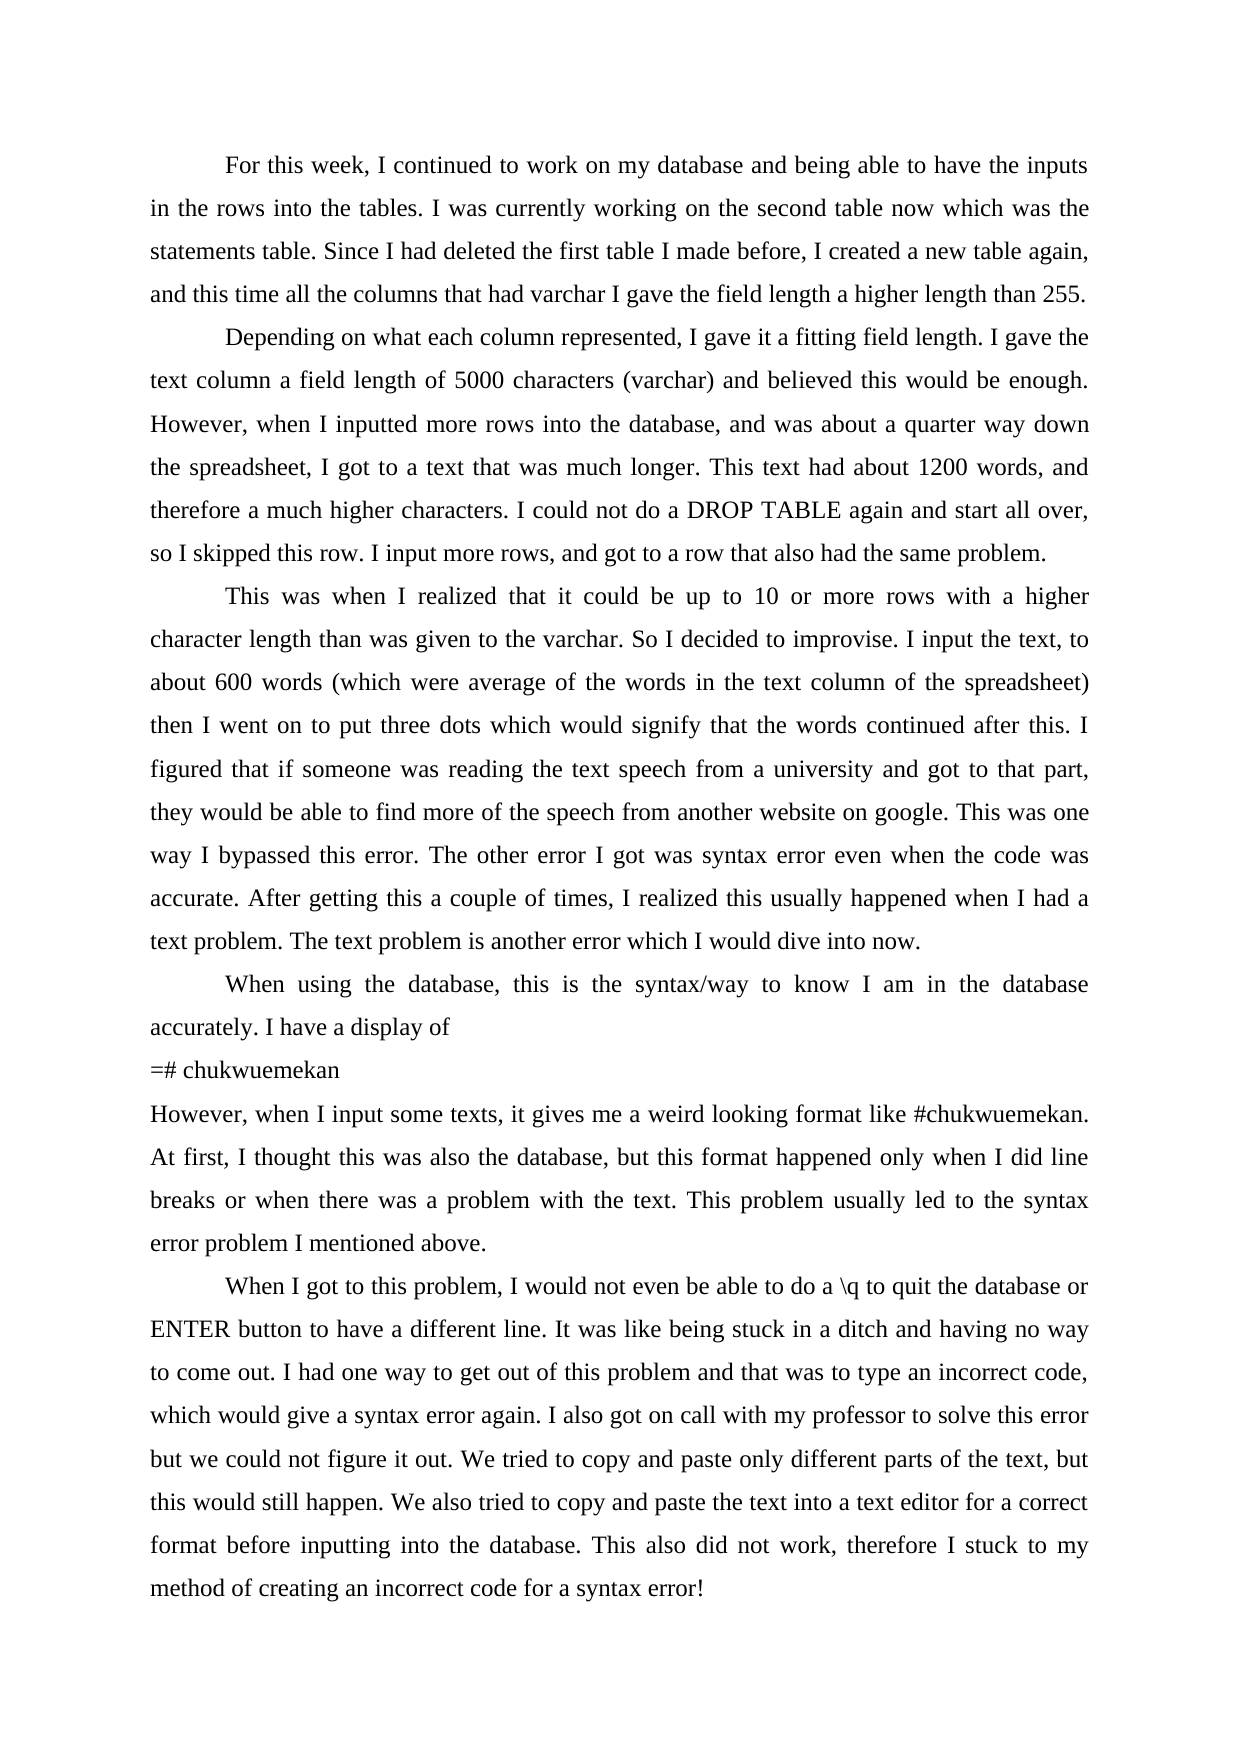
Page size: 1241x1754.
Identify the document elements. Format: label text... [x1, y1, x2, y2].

text For this week, I continued to work on my database and being able to have the inputs in the rows into the tables. I was currently working on the second table now which was the statements table. Since I had deleted the first table I made before, I created a new table again, and this time all the columns that had varchar I gave the field length a higher length than 255. [150, 150, 1090, 308]
text This was when I realized that it could be up to 10 or more rows with a higher character length than was given to the varchar. So I decided to improvise. I input the text, to about 600 words (which were average of the words in the text column of the spreadsheet) then I went on to put three dots which would signify that the words continued after this. I figured that if someone was reading the text speech from a university and got to that part, they would be able to find more of the speech from another website on google. This was one way I bypassed this error. The other error I got was syntax error even when the code was accurate. After getting this a couple of times, I realized this usually happened when I had a text problem. The text problem is another error which I would dive into now. [150, 581, 1090, 955]
text =# chukwuemekan [150, 1056, 1090, 1084]
text Depending on what each column represented, I gave it a fitting field length. I gave the text column a field length of 5000 characters (varchar) and believed this would be enough. However, when I inputted more rows into the database, and was about a quarter way down the spreadsheet, I got to a text that was much longer. This text had about 1200 words, and therefore a much higher characters. I could not do a DROP TABLE again and start all over, so I skipped this row. I input more rows, and got to a row that also had the same problem. [150, 322, 1090, 567]
text However, when I input some texts, it gives me a weird looking format like #chukwuemekan. At first, I thought this was also the database, but this format happened only when I did line breaks or when there was a problem with the text. This problem usually led to the syntax error problem I mentioned above. [150, 1099, 1090, 1257]
text When I got to this problem, I would not even be able to do a \q to quit the database or ENTER button to have a different line. It was like being stuck in a ditch and having no way to come out. I had one way to get out of this problem and that was to type an incorrect code, which would give a syntax error again. I also got on call with my professor to solve this error but we could not figure it out. We tried to copy and paste only different parts of the text, but this would still happen. We also tried to copy and paste the text into a text editor for a correct format before inputting into the database. This also did not work, therefore I stuck to my method of creating an incorrect code for a syntax error! [150, 1271, 1090, 1602]
text When using the database, this is the syntax/way to know I am in the database accurately. I have a display of [150, 969, 1090, 1041]
